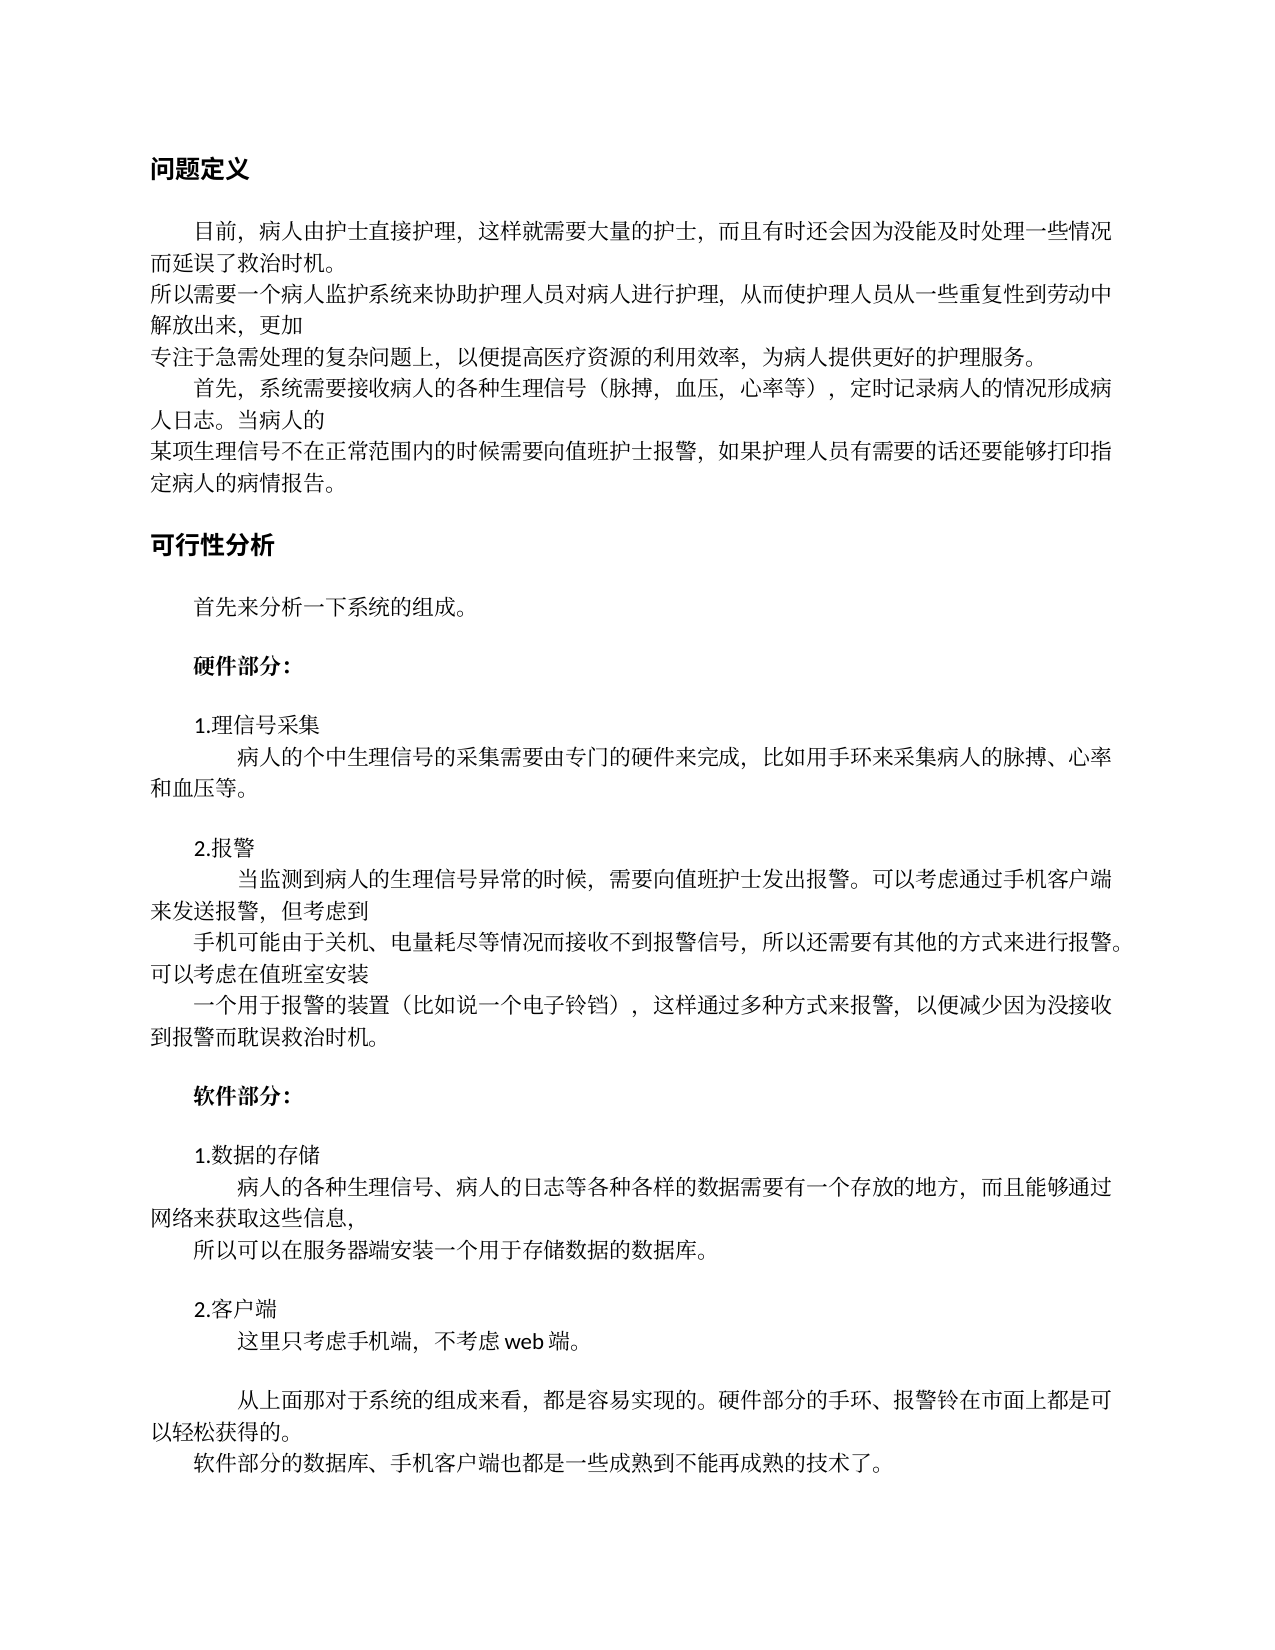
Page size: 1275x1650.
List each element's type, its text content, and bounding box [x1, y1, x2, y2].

text 2.客户端 [150, 1293, 1125, 1324]
text 首先来分析一下系统的组成。 [150, 590, 1125, 621]
text 从上面那对于系统的组成来看，都是容易实现的。硬件部分的手环、报警铃在市面上都是可以轻松获得的。 [150, 1383, 1125, 1446]
text 这里只考虑手机端，不考虑web端。 [150, 1324, 1125, 1356]
text 病人的个中生理信号的采集需要由专门的硬件来完成，比如用手环来采集病人的脉搏、心率和血压等。 [150, 740, 1125, 803]
text 专注于急需处理的复杂问题上，以便提高医疗资源的利用效率，为病人提供更好的护理服务。 [150, 340, 1125, 372]
text 2.报警 [150, 831, 1125, 862]
text 软件部分： [150, 1079, 1125, 1111]
text 手机可能由于关机、电量耗尽等情况而接收不到报警信号，所以还需要有其他的方式来进行报警。可以考虑在值班室安装 [150, 925, 1125, 988]
text 首先，系统需要接收病人的各种生理信号（脉搏，血压，心率等），定时记录病人的情况形成病人日志。当病人的 [150, 372, 1125, 434]
text 一个用于报警的装置（比如说一个电子铃铛），这样通过多种方式来报警，以便减少因为没接收到报警而耽误救治时机。 [150, 988, 1125, 1051]
text 病人的各种生理信号、病人的日志等各种各样的数据需要有一个存放的地方，而且能够通过网络来获取这些信息， [150, 1170, 1125, 1233]
text 所以可以在服务器端安装一个用于存储数据的数据库。 [150, 1233, 1125, 1264]
text 硬件部分： [150, 649, 1125, 681]
text 目前，病人由护士直接护理，这样就需要大量的护士，而且有时还会因为没能及时处理一些情况而延误了救治时机。 [150, 214, 1125, 277]
text 所以需要一个病人监护系统来协助护理人员对病人进行护理，从而使护理人员从一些重复性到劳动中解放出来，更加 [150, 277, 1125, 340]
text 1.数据的存储 [150, 1139, 1125, 1170]
text 某项生理信号不在正常范围内的时候需要向值班护士报警，如果护理人员有需要的话还要能够打印指定病人的病情报告。 [150, 434, 1125, 497]
text 软件部分的数据库、手机客户端也都是一些成熟到不能再成熟的技术了。 [150, 1446, 1125, 1478]
text 当监测到病人的生理信号异常的时候，需要向值班护士发出报警。可以考虑通过手机客户端来发送报警，但考虑到 [150, 862, 1125, 925]
text 1.理信号采集 [150, 709, 1125, 740]
